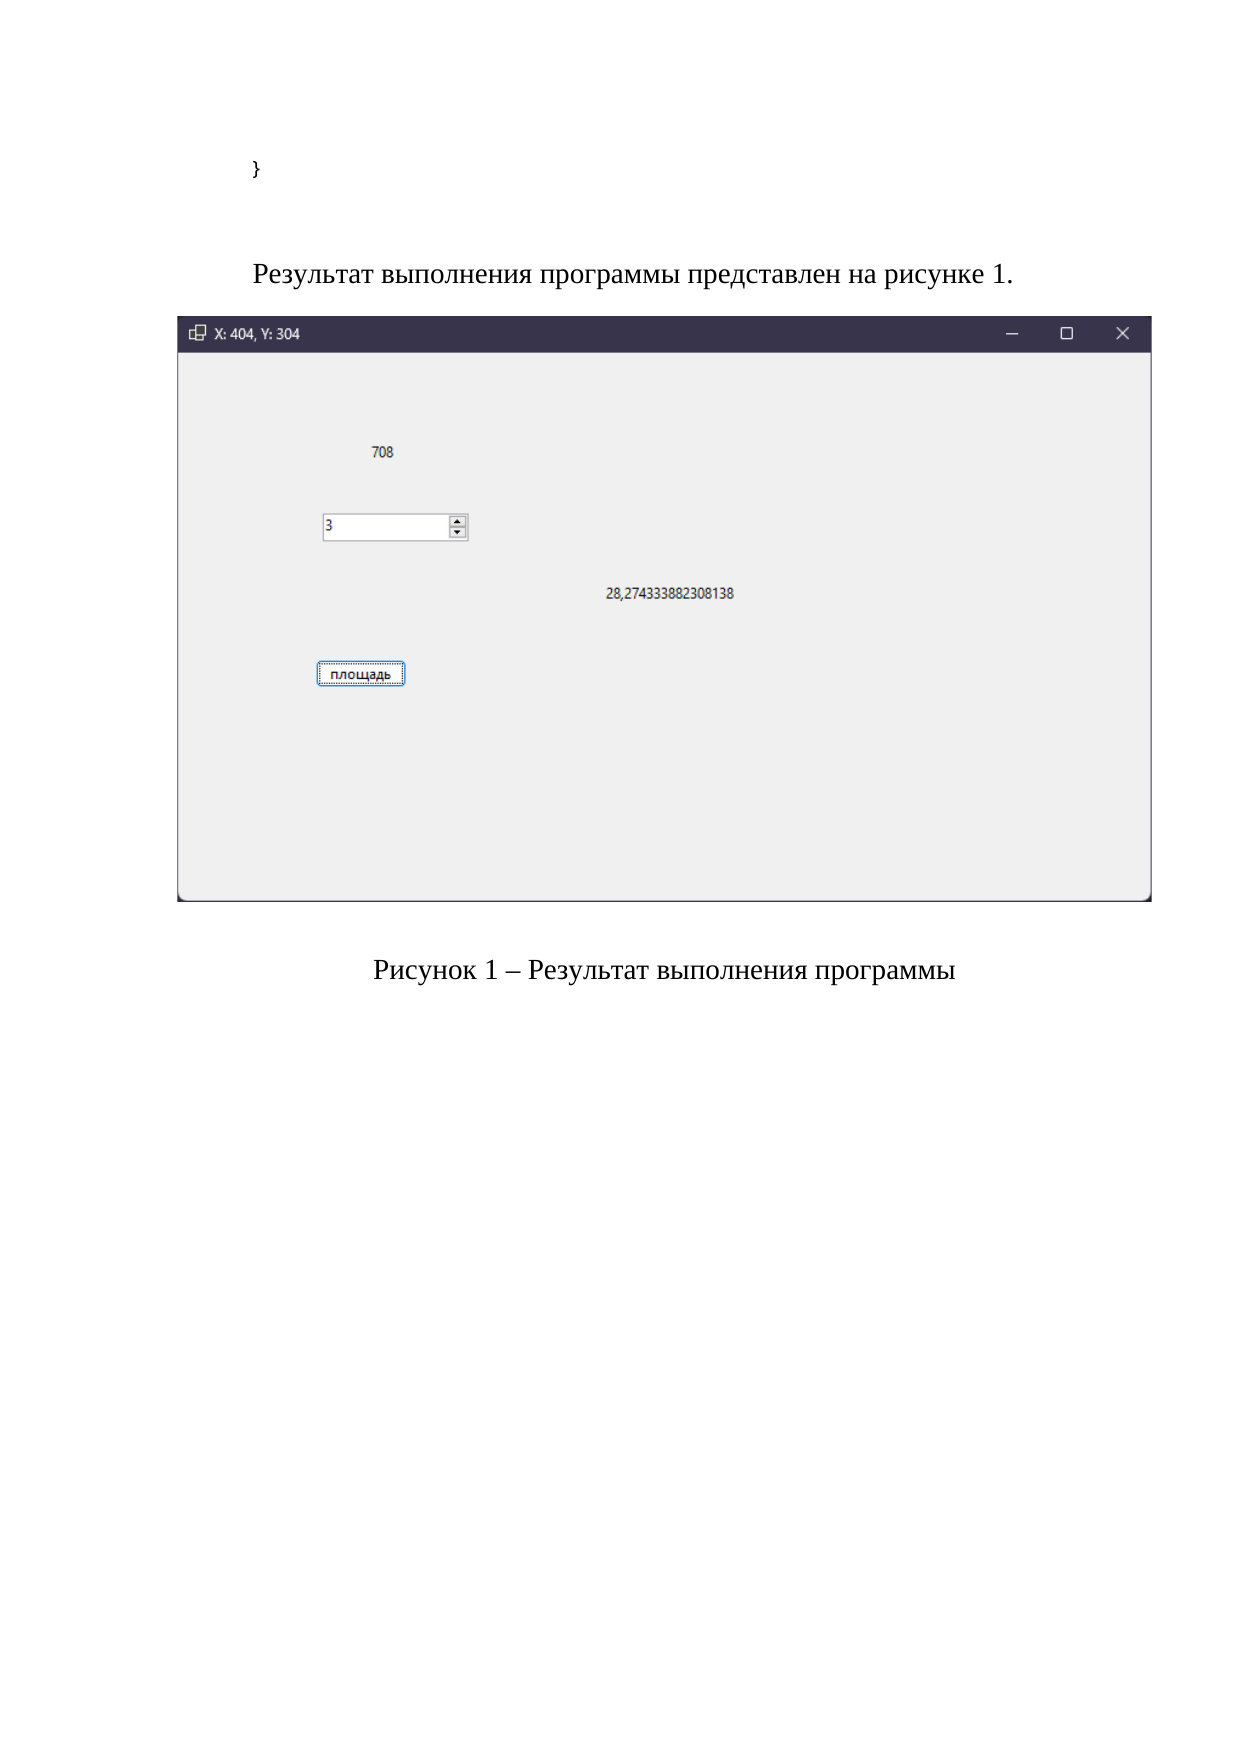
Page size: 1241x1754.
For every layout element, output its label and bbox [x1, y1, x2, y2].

picture [177, 316, 1152, 902]
